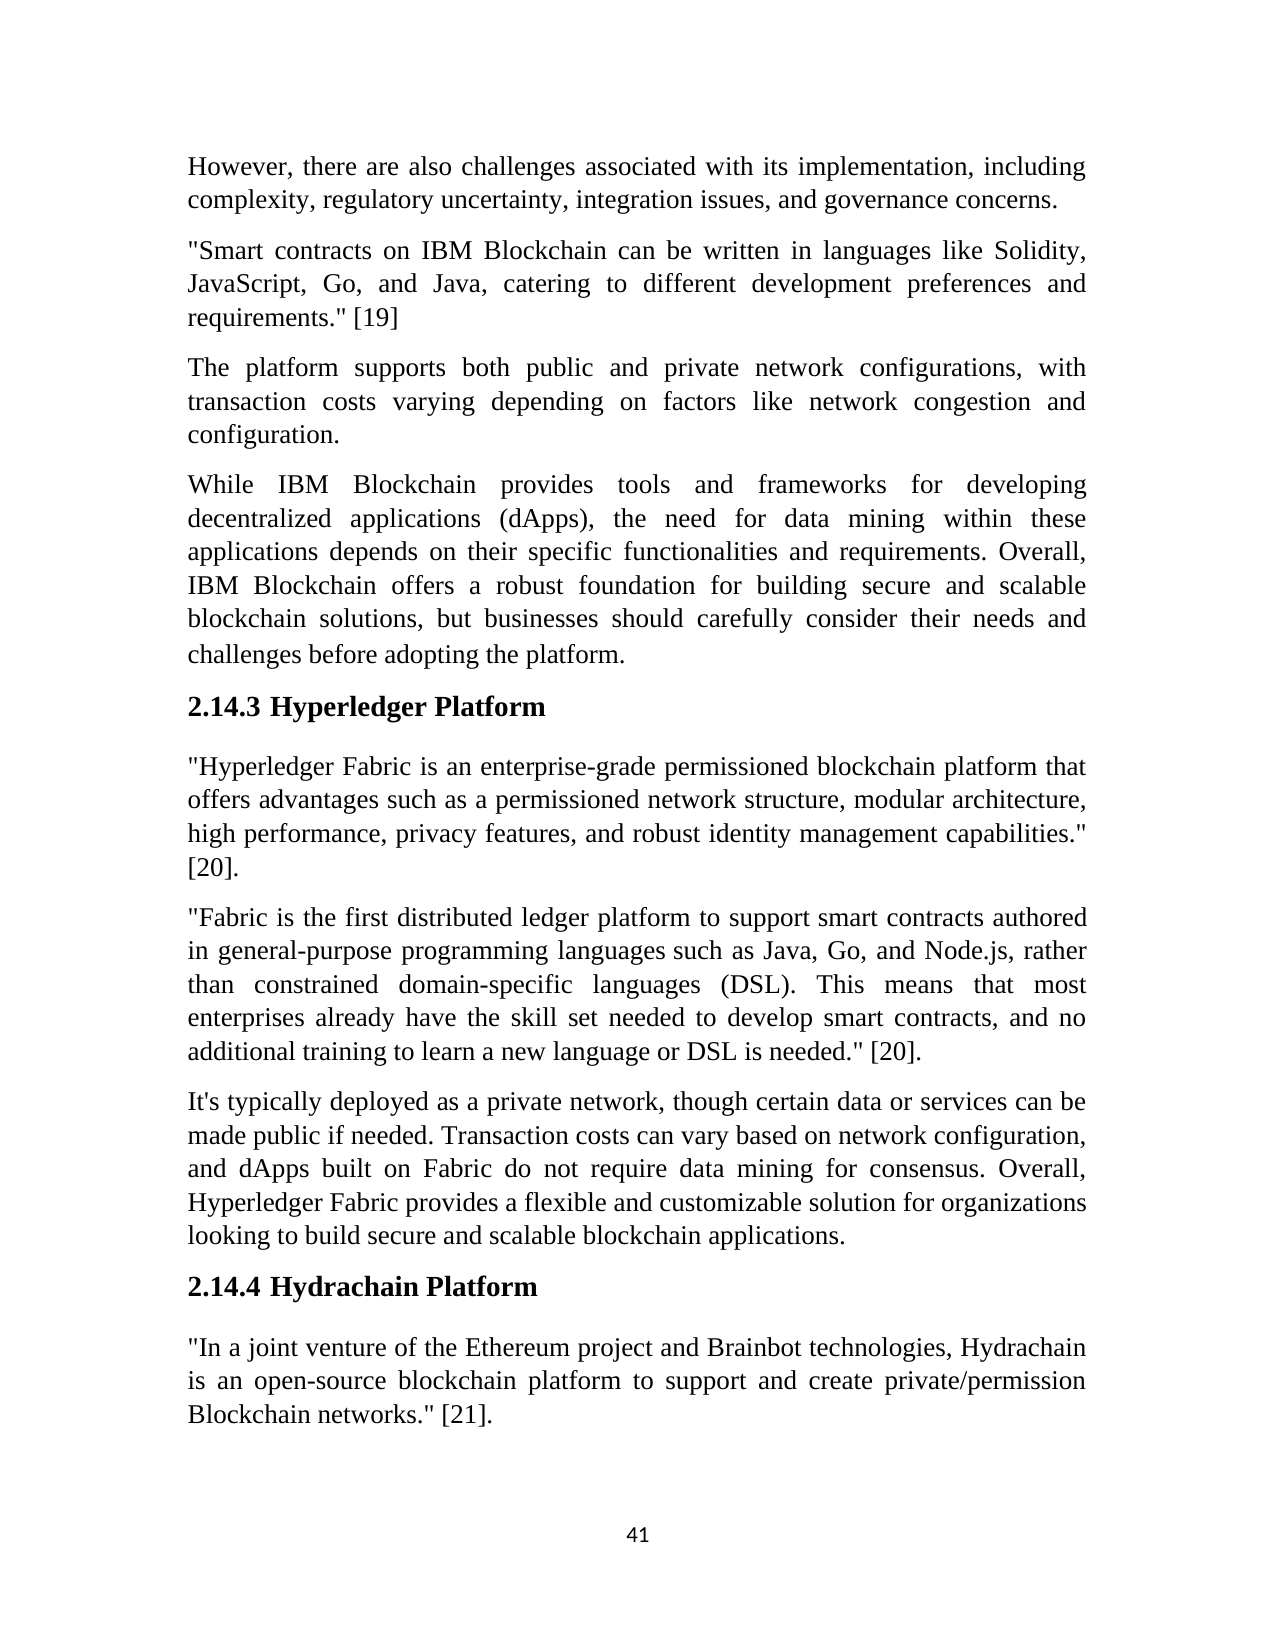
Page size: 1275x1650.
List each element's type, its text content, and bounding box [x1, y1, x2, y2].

text While IBM Blockchain provides tools and frameworks for developing decentralized applications (dApps), the need for data mining within these applications depends on their specific functionalities and requirements. Overall, IBM Blockchain offers a robust foundation for building secure and scalable blockchain solutions, but businesses should carefully consider their needs and challenges before adopting the platform. [187, 468, 1087, 669]
text "Fabric is the first distributed ledger platform to support smart contracts authored in general-purpose programming languages such as Java, Go, and Node.js, rather than constrained domain-specific languages (DSL). This means that most enterprises already have the skill set needed to develop smart contracts, and no additional training to learn a new language or DSL is needed." [20]. [187, 901, 1087, 1066]
subtitle Hydrachain Platform [187, 1269, 1087, 1303]
subtitle Hyperledger Platform [187, 689, 1087, 722]
text It's typically deployed as a private network, though certain data or services can be made public if needed. Transaction costs can vary based on network configuration, and dApps built on Fabric do not require data mining for consensus. Overall, Hyperledger Fabric provides a flexible and customizable solution for organizations looking to build secure and scalable blockchain applications. [187, 1085, 1087, 1251]
text "Hyperledger Fabric is an enterprise-grade permissioned blockchain platform that offers advantages such as a permissioned network structure, modular architecture, high performance, privacy features, and robust identity management capabilities." [20]. [187, 750, 1087, 882]
text "Smart contracts on IBM Blockchain can be written in languages like Solidity, JavaScript, Go, and Java, catering to different development preferences and requirements." [19] [187, 234, 1087, 332]
text The platform supports both public and private network configurations, with transaction costs varying depending on factors like network congestion and configuration. [187, 351, 1087, 449]
text "In a joint venture of the Ethereum project and Brainbot technologies, Hydrachain is an open-source blockchain platform to support and create private/permission Blockchain networks." [21]. [187, 1331, 1087, 1429]
